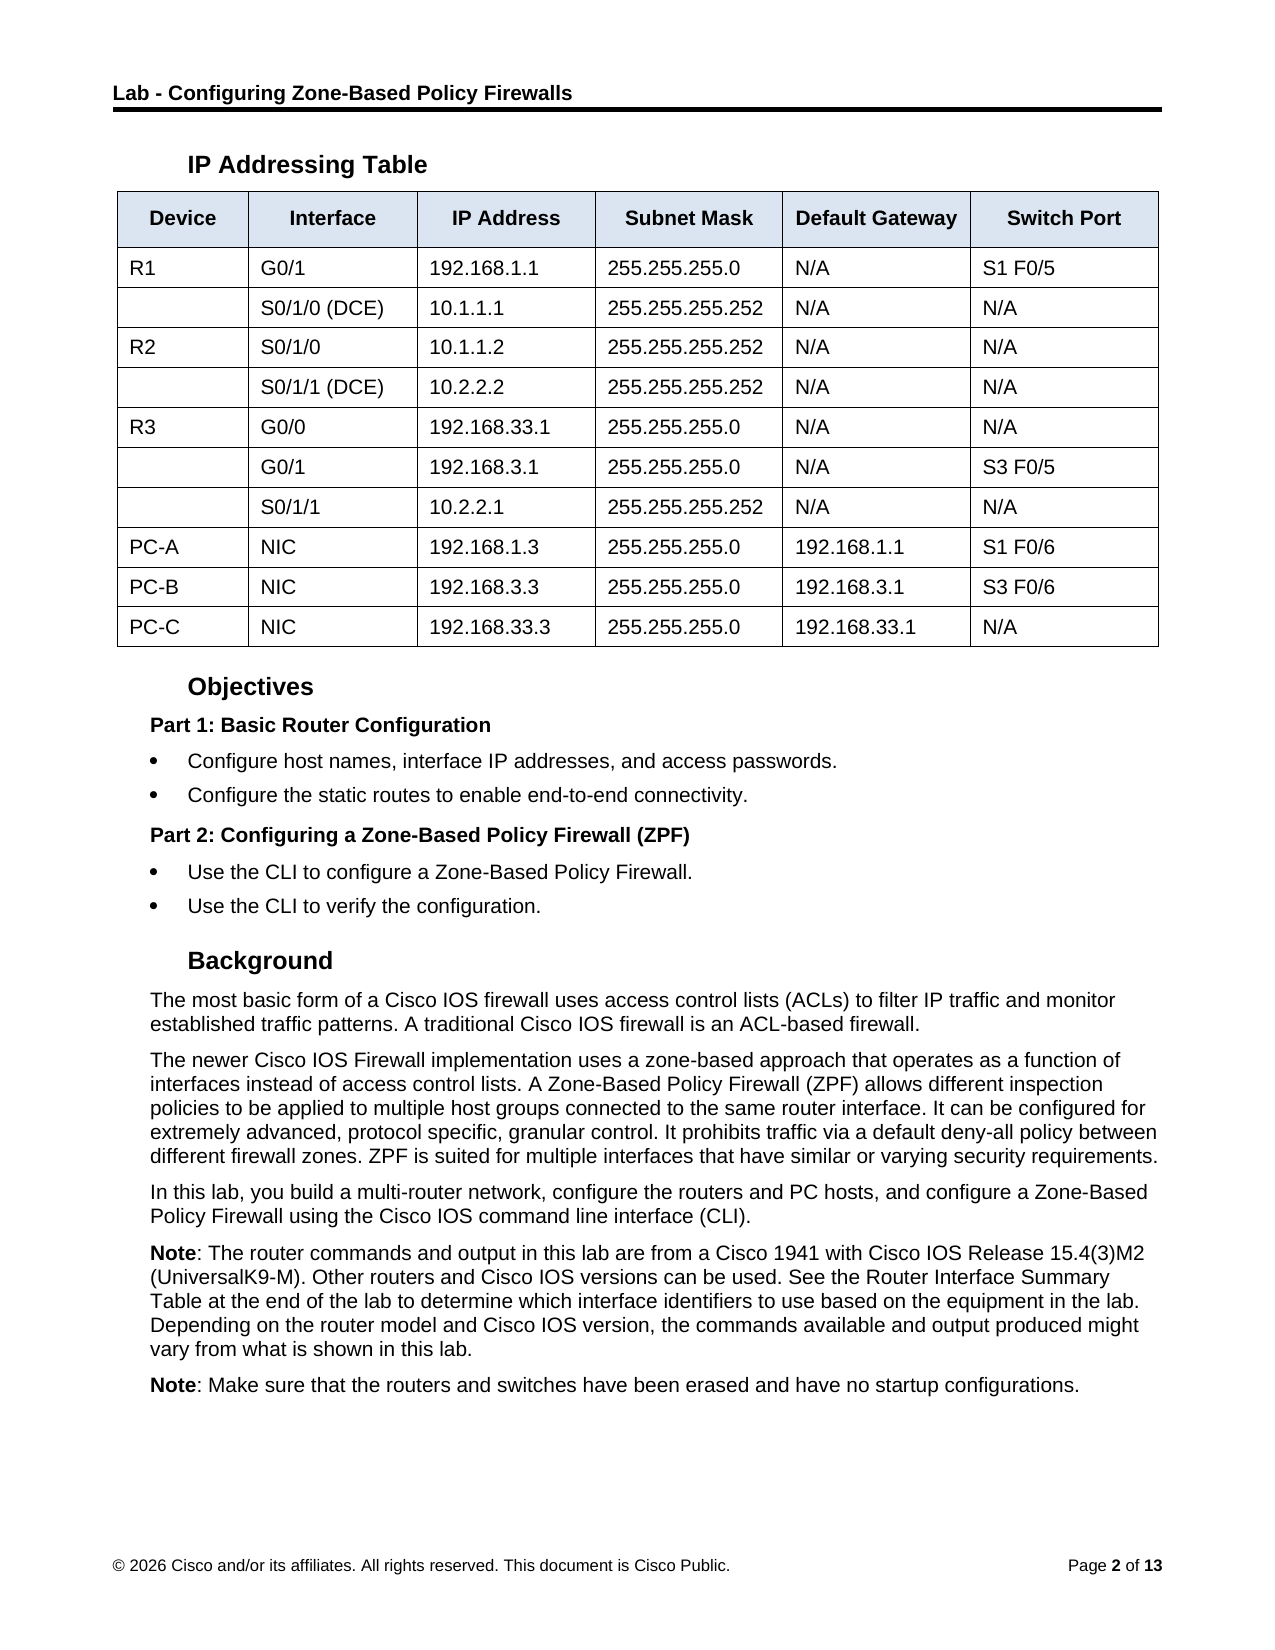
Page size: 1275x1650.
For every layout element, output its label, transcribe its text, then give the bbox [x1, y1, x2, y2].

table_cell 255.255.255.0 [596, 568, 782, 606]
table_cell S1 F0/6 [971, 528, 1158, 566]
table_cell N/A [783, 448, 970, 487]
table_cell 192.168.3.3 [418, 568, 595, 606]
table_cell [118, 448, 248, 487]
table_cell 255.255.255.0 [596, 607, 782, 646]
table_cell N/A [783, 368, 970, 407]
table_cell N/A [783, 408, 970, 447]
table_cell N/A [971, 408, 1158, 447]
table_header Default Gateway [783, 192, 970, 247]
table_cell 192.168.1.3 [418, 528, 595, 566]
table_cell [118, 488, 248, 526]
table_cell R3 [118, 408, 248, 447]
table_cell N/A [971, 368, 1158, 407]
table_cell N/A [783, 328, 970, 367]
table_cell 255.255.255.252 [596, 368, 782, 407]
table_cell R2 [118, 328, 248, 367]
table_header Switch Port [971, 192, 1158, 247]
table_cell NIC [249, 528, 417, 566]
table_cell 192.168.3.1 [418, 448, 595, 487]
table_cell 192.168.33.3 [418, 607, 595, 646]
table_cell 10.2.2.2 [418, 368, 595, 407]
table_header IP Address [418, 192, 595, 247]
table_cell PC-A [118, 528, 248, 566]
table_cell G0/1 [249, 248, 417, 287]
table_cell 255.255.255.252 [596, 328, 782, 367]
table_cell 255.255.255.0 [596, 528, 782, 566]
table_cell NIC [249, 607, 417, 646]
text Configure host names, interface IP addresses, and access passwords. [150, 749, 1162, 773]
table_cell 255.255.255.0 [596, 408, 782, 447]
table_cell S3 F0/5 [971, 448, 1158, 487]
text Note: Make sure that the routers and switches have been erased and have no startup configurations. [150, 1373, 1162, 1397]
table_cell N/A [971, 488, 1158, 526]
table_cell 255.255.255.0 [596, 448, 782, 487]
text Background [112, 946, 1162, 975]
text Part 1: Basic Router Configuration [150, 713, 1162, 737]
table_cell N/A [783, 248, 970, 287]
table_header Interface [249, 192, 417, 247]
table_cell 192.168.33.1 [418, 408, 595, 447]
table_header Device [118, 192, 248, 247]
table_cell N/A [971, 288, 1158, 327]
table_cell G0/1 [249, 448, 417, 487]
table_cell 255.255.255.0 [596, 248, 782, 287]
table_cell PC-B [118, 568, 248, 606]
text In this lab, you build a multi-router network, configure the routers and PC hosts, and configure a Zone-Based Policy Firewall using the Cisco IOS command line interface (CLI). [150, 1180, 1162, 1228]
text Note: The router commands and output in this lab are from a Cisco 1941 with Cisco IOS Release 15.4(3)M2 (UniversalK9-M). Other routers and Cisco IOS versions can be used. See the Router Interface Summary Table at the end of the lab to determine which interface identifiers to use based on the equipment in the lab. Depending on the router model and Cisco IOS version, the commands available and output produced might vary from what is shown in this lab. [150, 1241, 1162, 1360]
table_cell 255.255.255.252 [596, 488, 782, 526]
table_cell [118, 288, 248, 327]
table_cell N/A [971, 607, 1158, 646]
table_cell 255.255.255.252 [596, 288, 782, 327]
text The newer Cisco IOS Firewall implementation uses a zone-based approach that operates as a function of interfaces instead of access control lists. A Zone-Based Policy Firewall (ZPF) allows different inspection policies to be applied to multiple host groups connected to the same router interface. It can be configured for extremely advanced, protocol specific, granular control. It prohibits traffic via a default deny-all policy between different firewall zones. ZPF is suited for multiple interfaces that have similar or varying security requirements. [150, 1048, 1162, 1168]
table_cell G0/0 [249, 408, 417, 447]
table_cell S3 F0/6 [971, 568, 1158, 606]
table_cell 10.2.2.1 [418, 488, 595, 526]
table_cell 192.168.3.1 [783, 568, 970, 606]
table_cell NIC [249, 568, 417, 606]
table_header Subnet Mask [596, 192, 782, 247]
table_cell N/A [971, 328, 1158, 367]
table_cell 192.168.1.1 [783, 528, 970, 566]
table_cell 10.1.1.1 [418, 288, 595, 327]
table_cell 192.168.1.1 [418, 248, 595, 287]
table_cell N/A [783, 488, 970, 526]
table_cell 192.168.33.1 [783, 607, 970, 646]
table_cell 10.1.1.2 [418, 328, 595, 367]
table_cell R1 [118, 248, 248, 287]
text Objectives [112, 672, 1162, 700]
table_cell S0/1/1 [249, 488, 417, 526]
table_cell S1 F0/5 [971, 248, 1158, 287]
text Use the CLI to verify the configuration. [150, 894, 1162, 918]
text Part 2: Configuring a Zone-Based Policy Firewall (ZPF) [150, 823, 1162, 847]
text Configure the static routes to enable end-to-end connectivity. [150, 783, 1162, 807]
table_cell S0/1/0 (DCE) [249, 288, 417, 327]
table_cell N/A [783, 288, 970, 327]
table_cell PC-C [118, 607, 248, 646]
table_cell [118, 368, 248, 407]
text The most basic form of a Cisco IOS firewall uses access control lists (ACLs) to filter IP traffic and monitor established traffic patterns. A traditional Cisco IOS firewall is an ACL-based firewall. [150, 987, 1162, 1035]
table_cell S0/1/1 (DCE) [249, 368, 417, 407]
text Use the CLI to configure a Zone-Based Policy Firewall. [150, 860, 1162, 884]
table_cell S0/1/0 [249, 328, 417, 367]
text IP Addressing Table [112, 150, 1162, 179]
